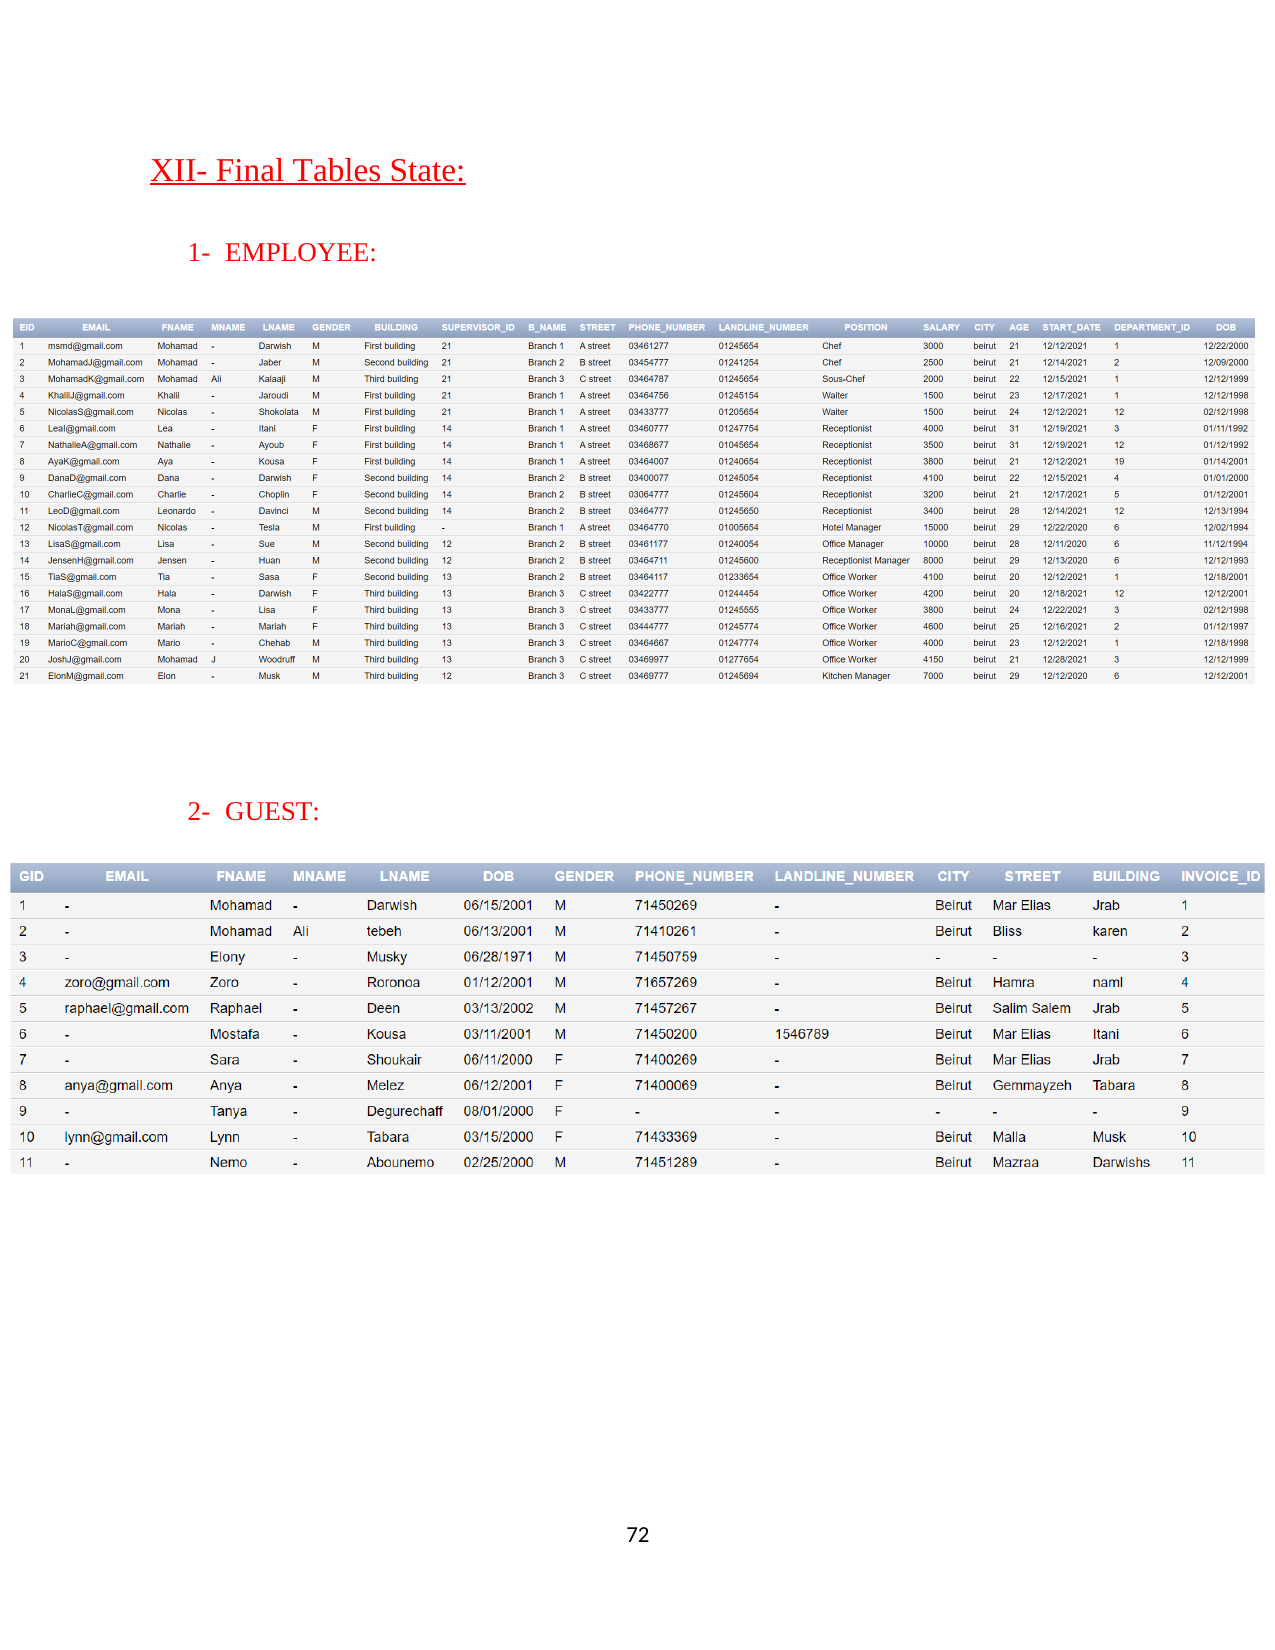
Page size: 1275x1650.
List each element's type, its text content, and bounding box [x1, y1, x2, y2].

subtitle XII- Final Tables State: [150, 150, 1125, 188]
picture [10, 863, 1265, 1174]
subtitle GUEST: [187, 795, 1125, 826]
subtitle EMPLOYEE: [187, 236, 1125, 268]
picture [12, 318, 1255, 684]
